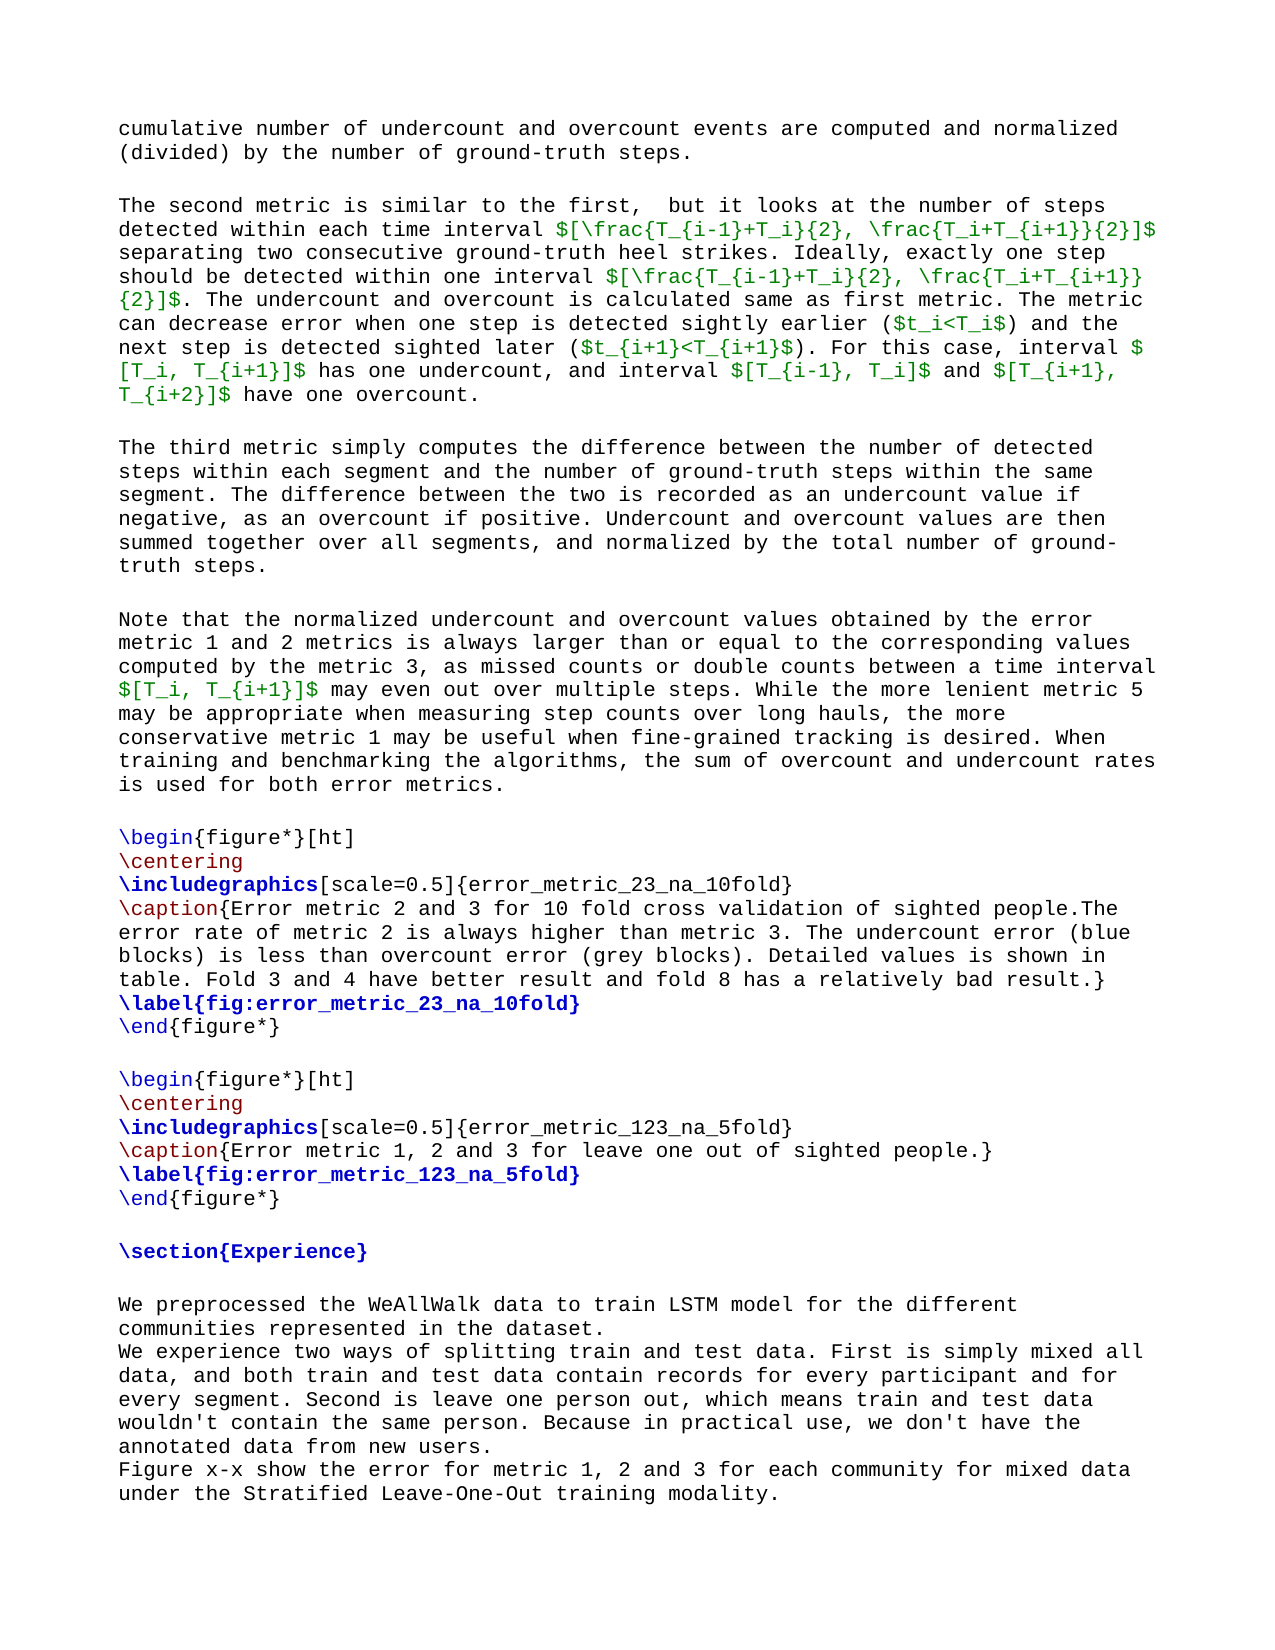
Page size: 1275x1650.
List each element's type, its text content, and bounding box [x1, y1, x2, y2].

text \includegraphics[scale=0.5]{error_metric_123_na_5fold} [118, 1117, 1157, 1140]
text The third metric simply computes the difference between the number of detected steps within each segment and the number of ground-truth steps within the same segment. The difference between the two is recorded as an undercount value if negative, as an overcount if positive. Undercount and overcount values are then summed together over all segments, and normalized by the total number of ground-truth steps. [118, 437, 1157, 579]
text \begin{figure*}[ht] [118, 827, 1157, 851]
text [118, 118, 1157, 165]
text Note that the normalized undercount and overcount values obtained by the error metric 1 and 2 metrics is always larger than or equal to the corresponding values computed by the metric 3, as missed counts or double counts between a time interval $[T_i, T_{i+1}]$ may even out over multiple steps. While the more lenient metric 5 may be appropriate when measuring step counts over long hauls, the more conservative metric 1 may be useful when fine-grained tracking is desired. When training and benchmarking the algorithms, the sum of overcount and undercount rates is used for both error metrics. [118, 608, 1157, 798]
text The second metric is similar to the first, but it looks at the number of steps detected within each time interval $[\frac{T_{i-1}+T_i}{2}, \frac{T_i+T_{i+1}}{2}]$ separating two consecutive ground-truth heel strikes. Ideally, exactly one step should be detected within one interval $[\frac{T_{i-1}+T_i}{2}, \frac{T_i+T_{i+1}}{2}]$. The undercount and overcount is calculated same as first metric. The metric can decrease error when one step is detected sightly earlier ($t_i<T_i$) and the next step is detected sighted later ($t_{i+1}<T_{i+1}$). For this case, interval $[T_i, T_{i+1}]$ has one undercount, and interval $[T_{i-1}, T_i]$ and $[T_{i+1}, T_{i+2}]$ have one overcount. [118, 195, 1157, 408]
text We preprocessed the WeAllWalk data to train LSTM model for the different communities represented in the dataset. [118, 1294, 1157, 1341]
text \section{Experience} [118, 1241, 1157, 1264]
text \end{figure*} [118, 1188, 1157, 1211]
text \end{figure*} [118, 1016, 1157, 1040]
text Figure x-x show the error for metric 1, 2 and 3 for each community for mixed data under the Stratified Leave-One-Out training modality. [118, 1459, 1157, 1507]
text \centering [118, 1093, 1157, 1117]
text \caption{Error metric 1, 2 and 3 for leave one out of sighted people.} [118, 1140, 1157, 1164]
text \caption{Error metric 2 and 3 for 10 fold cross validation of sighted people.The error rate of metric 2 is always higher than metric 3. The undercount error (blue blocks) is less than overcount error (grey blocks). Detailed values is shown in table. Fold 3 and 4 have better result and fold 8 has a relatively bad result.} [118, 898, 1157, 993]
text \includegraphics[scale=0.5]{error_metric_23_na_10fold} [118, 874, 1157, 898]
text \centering [118, 851, 1157, 874]
text \label{fig:error_metric_23_na_10fold} [118, 993, 1157, 1016]
text \label{fig:error_metric_123_na_5fold} [118, 1164, 1157, 1188]
text \begin{figure*}[ht] [118, 1069, 1157, 1093]
text We experience two ways of splitting train and test data. First is simply mixed all data, and both train and test data contain records for every participant and for every segment. Second is leave one person out, which means train and test data wouldn't contain the same person. Because in practical use, we don't have the annotated data from new users. [118, 1341, 1157, 1459]
